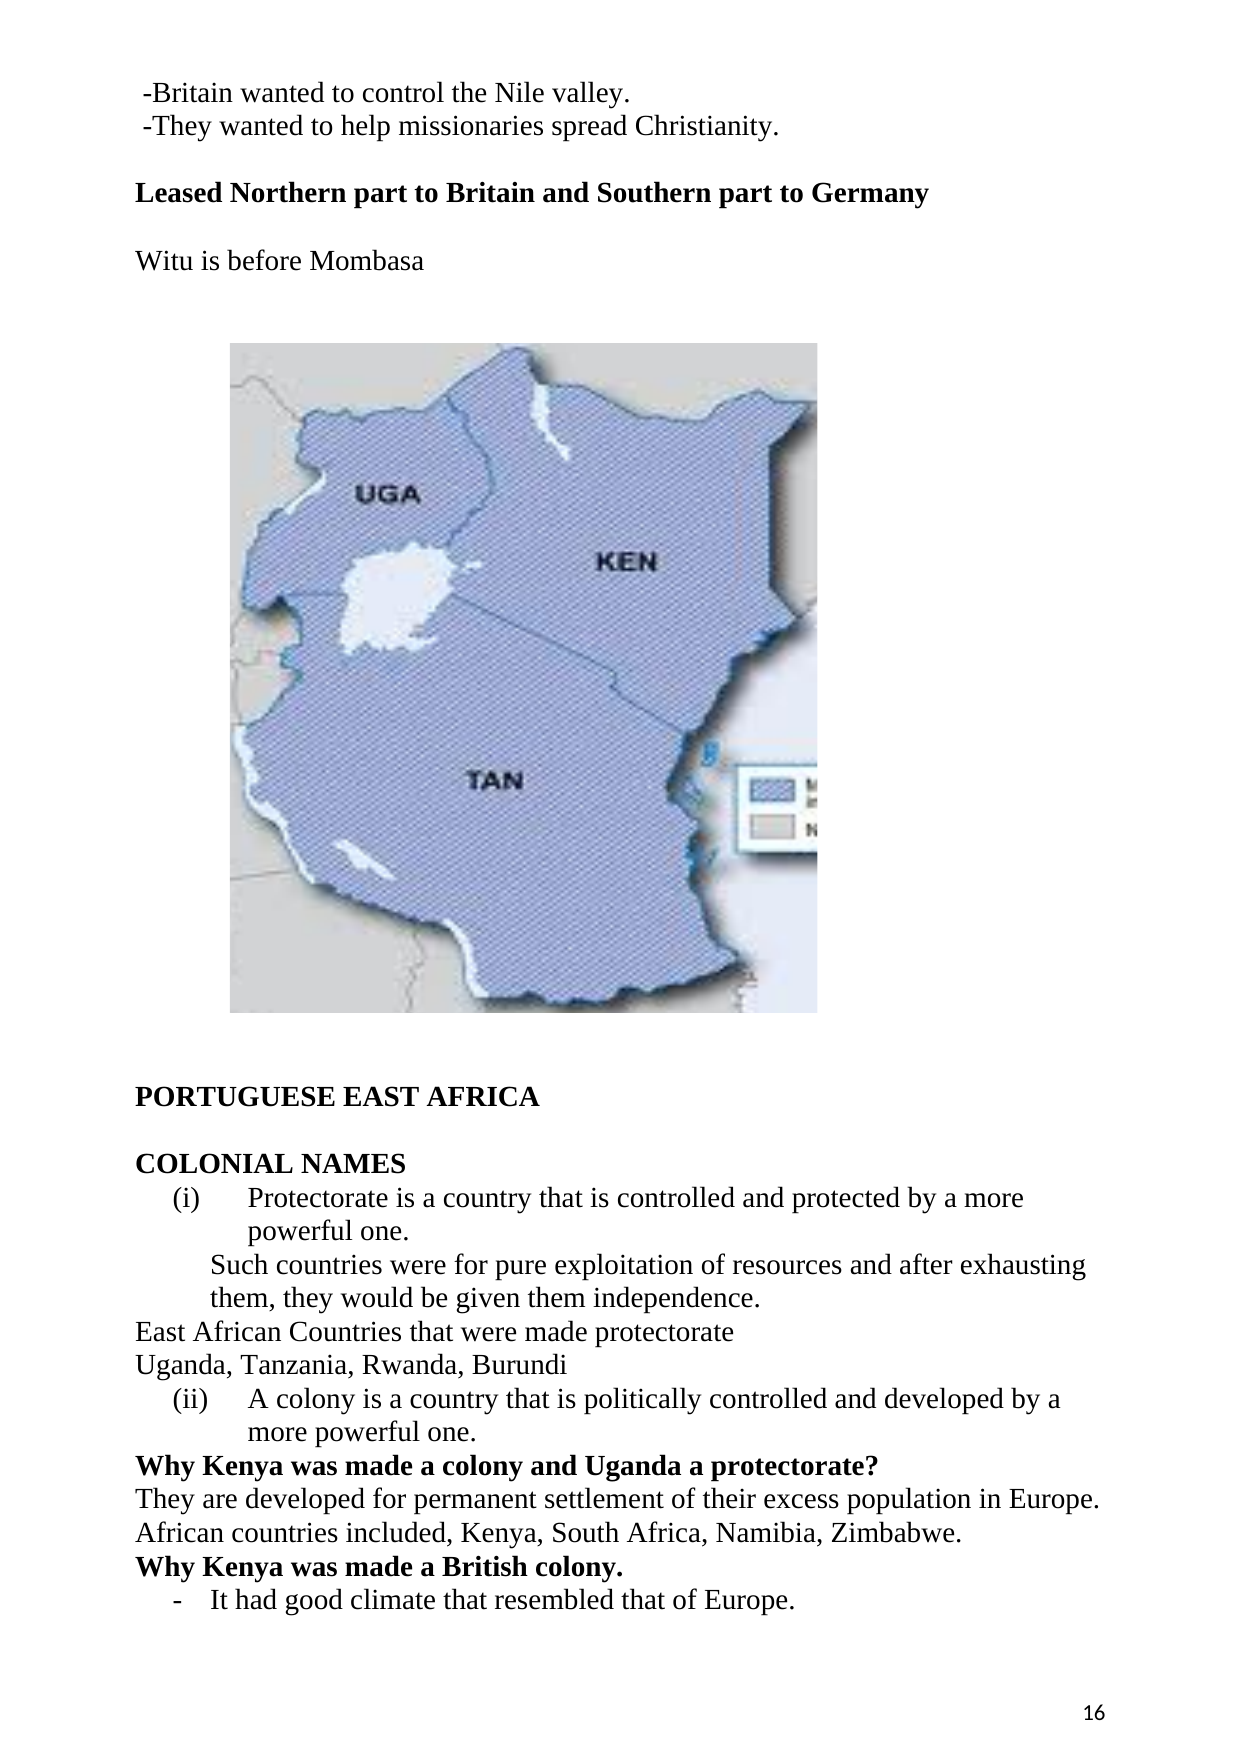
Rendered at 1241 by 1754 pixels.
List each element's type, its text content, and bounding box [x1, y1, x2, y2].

text Such countries were for pure exploitation of resources and after exhausting them, they would be given them independence. [210, 1247, 1105, 1314]
list It had good climate that resembled that of Europe. [172, 1582, 1105, 1616]
text -They wanted to help missionaries spread Christianity. [135, 108, 1105, 142]
text Leased Northern part to Britain and Southern part to Germany [135, 176, 1105, 209]
text -Britain wanted to control the Nile valley. [135, 75, 1105, 108]
text COLONIAL NAMES [135, 1146, 1105, 1180]
list Protectorate is a country that is controlled and protected by a more powerful one. [172, 1180, 1105, 1247]
text East African Countries that were made protectorate [135, 1314, 1105, 1347]
text They are developed for permanent settlement of their excess population in Europe. [135, 1482, 1105, 1515]
text PORTUGUESE EAST AFRICA [135, 1079, 1105, 1113]
text Why Kenya was made a British colony. [135, 1549, 1105, 1582]
text Uganda, Tanzania, Rwanda, Burundi [135, 1347, 1105, 1381]
list A colony is a country that is politically controlled and developed by a more powerful one. [172, 1381, 1105, 1448]
text Witu is before Mombasa [135, 243, 1105, 276]
text Why Kenya was made a colony and Uganda a protectorate? [135, 1448, 1105, 1482]
picture [229, 343, 818, 1013]
text African countries included, Kenya, South Africa, Namibia, Zimbabwe. [135, 1515, 1105, 1549]
